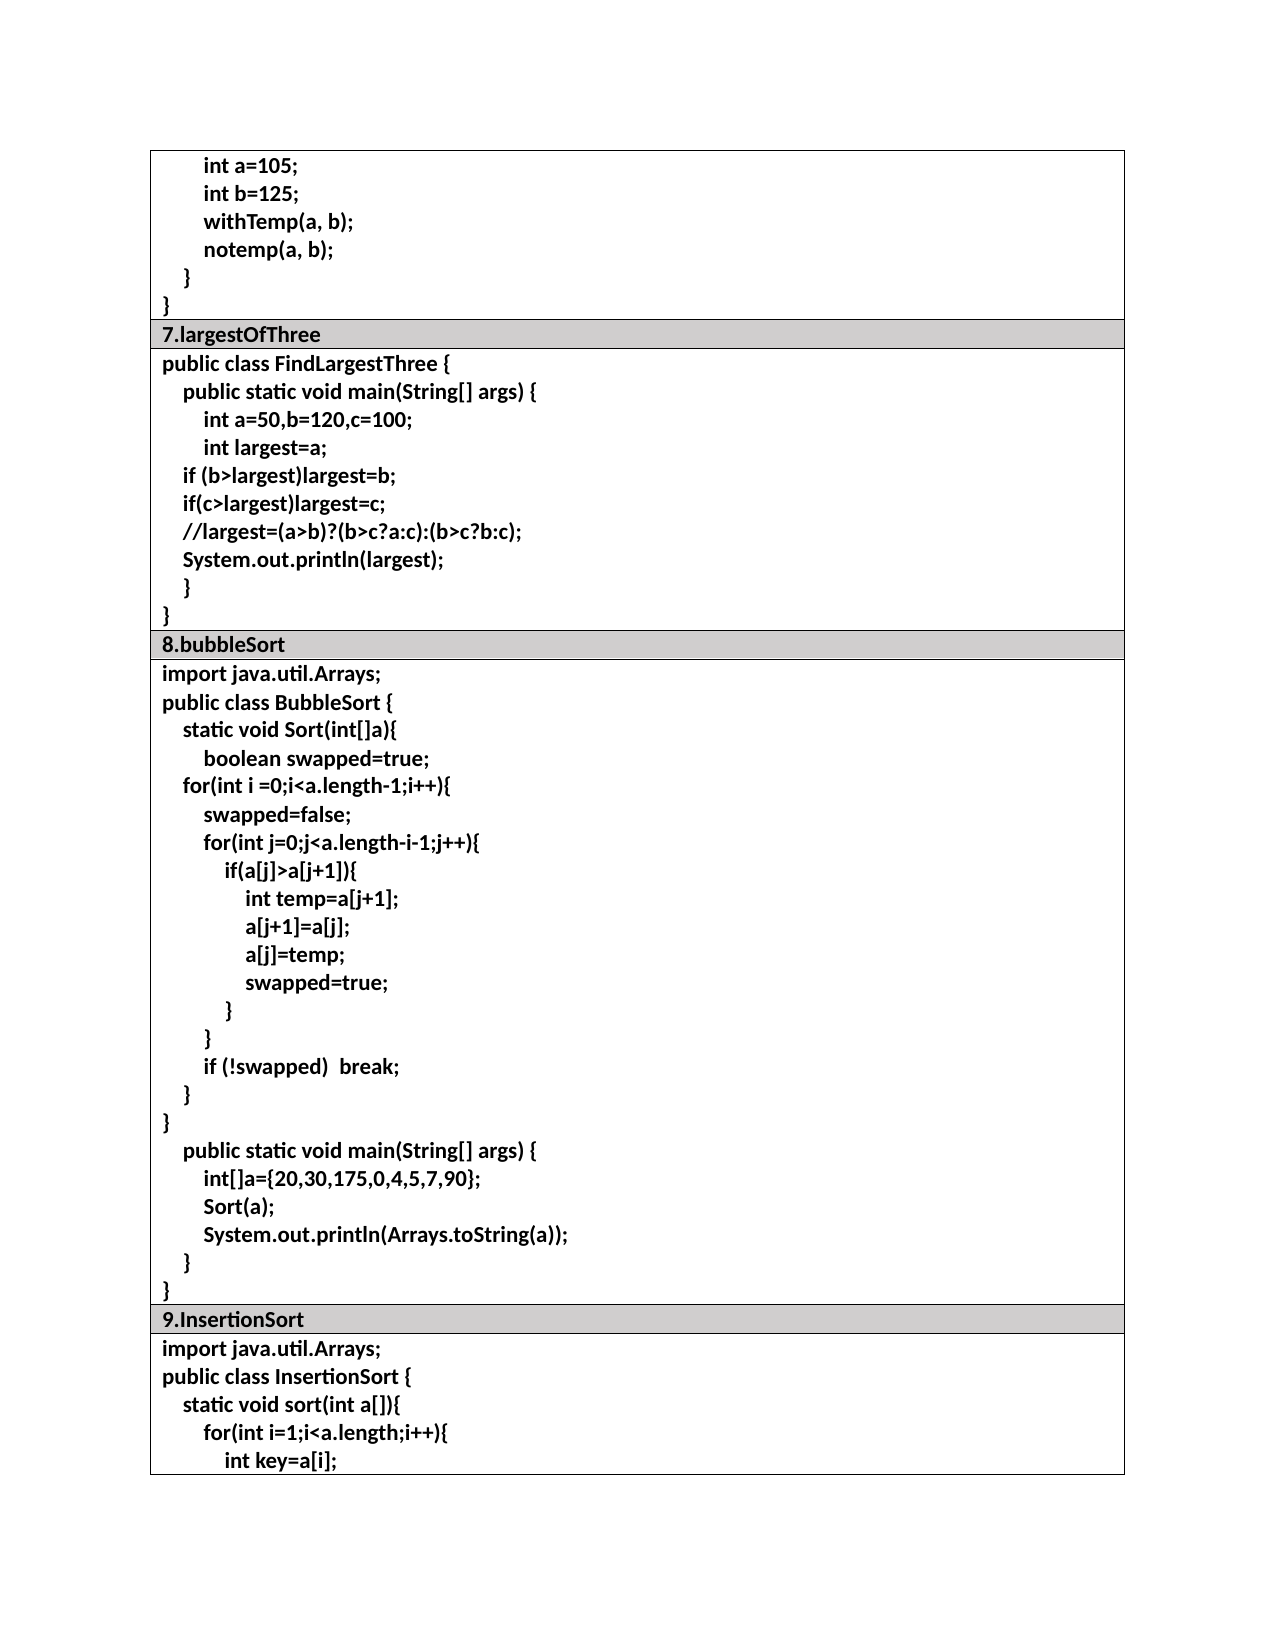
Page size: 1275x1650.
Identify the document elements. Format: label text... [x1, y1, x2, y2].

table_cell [151, 151, 1124, 319]
table_cell 7.largestOfThree [151, 320, 1124, 348]
table_cell import java.util.Arrays; public class BubbleSort { static void Sort(int[]a){ boolean swapped=true; for(int i =0;i<a.length-1;i++){ swapped=false; for(int j=0;j<a.length-i-1;j++){ if(a[j]>a[j+1]){ int temp=a[j+1]; a[j+1]=a[j]; a[j]=temp; swapped=true; } } if (!swapped) break; } } public static void main(String[] args) { int[]a={20,30,175,0,4,5,7,90}; Sort(a); System.out.println(Arrays.toString(a)); } } [151, 660, 1124, 1304]
table_cell public class FindLargestThree { public static void main(String[] args) { int a=50,b=120,c=100; int largest=a; if (b>largest)largest=b; if(c>largest)largest=c; //largest=(a>b)?(b>c?a:c):(b>c?b:c); System.out.println(largest); } } [151, 349, 1124, 629]
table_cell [151, 1334, 1124, 1474]
table_cell 9.InsertionSort [151, 1305, 1124, 1333]
table_cell 8.bubbleSort [151, 631, 1124, 658]
